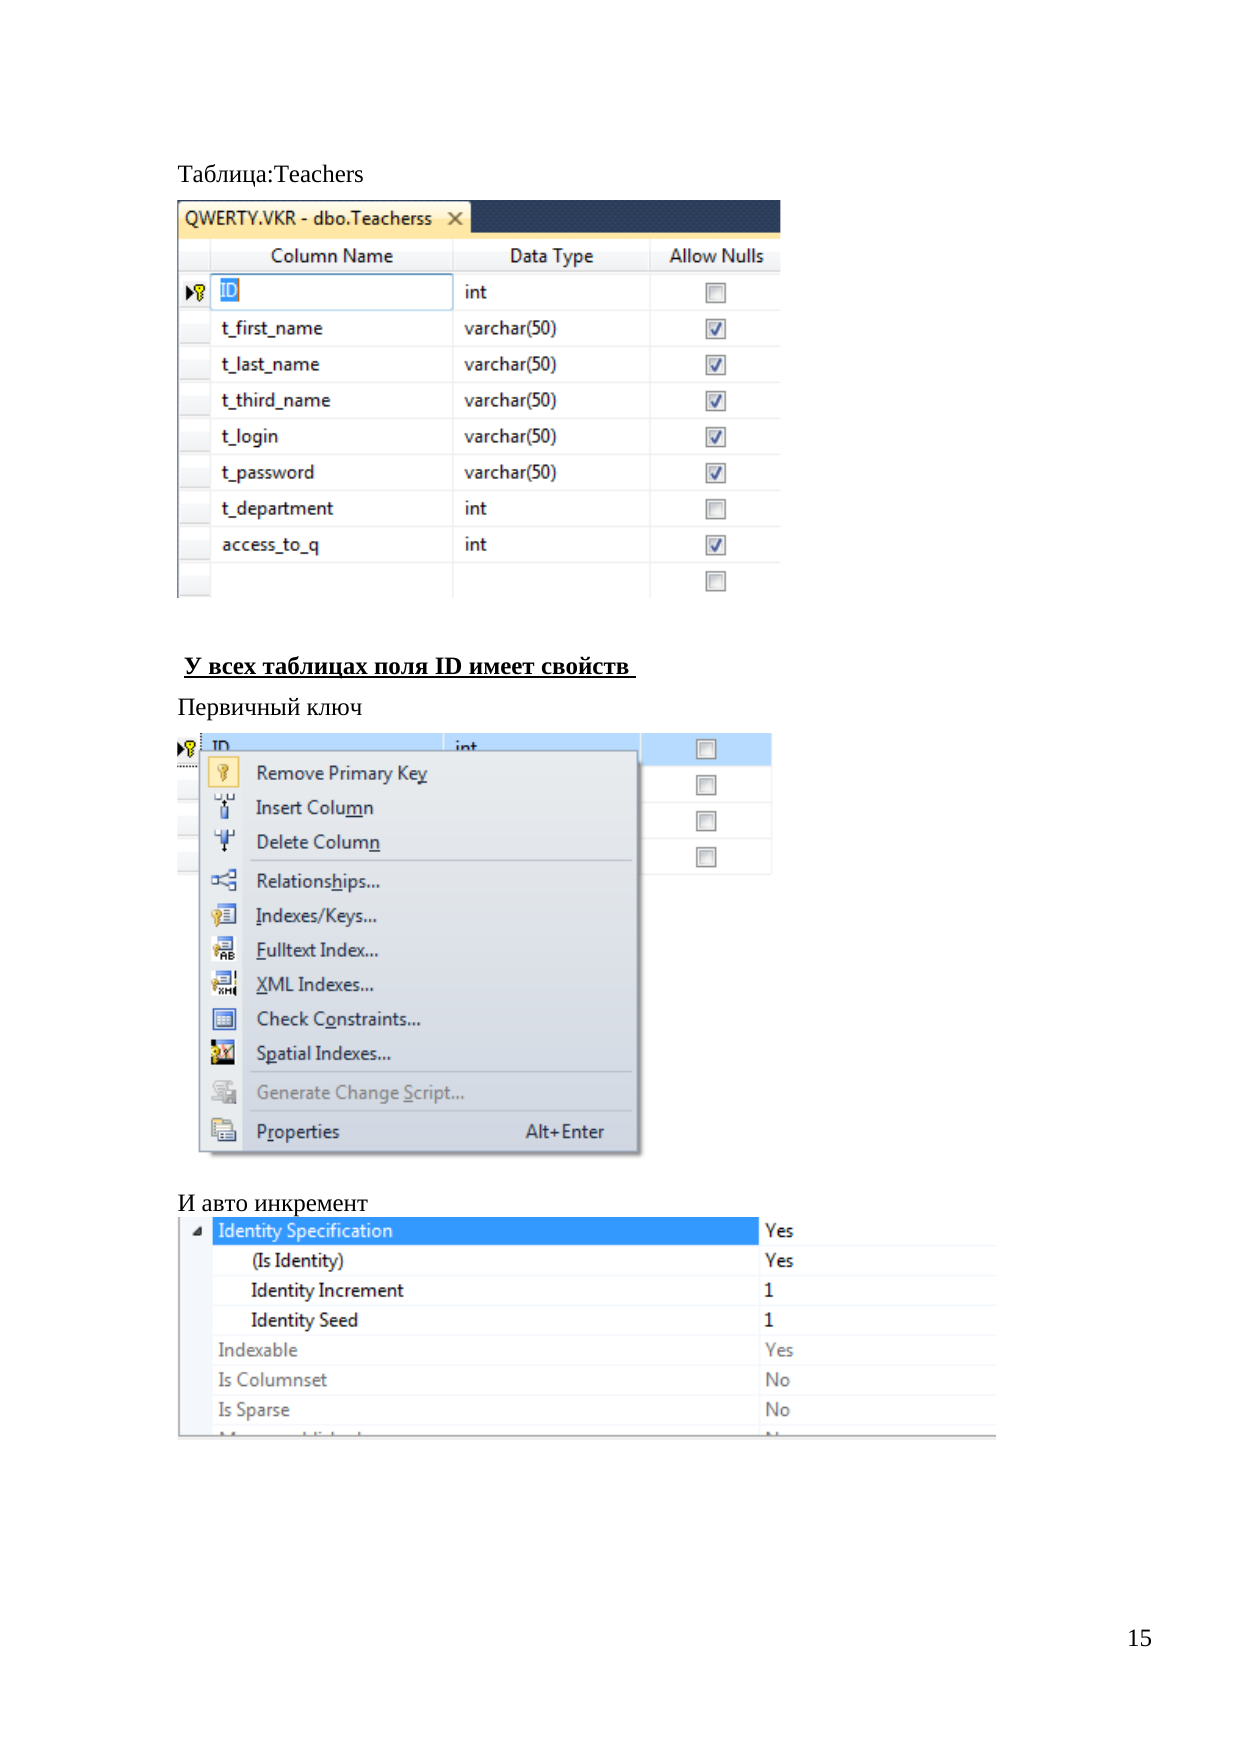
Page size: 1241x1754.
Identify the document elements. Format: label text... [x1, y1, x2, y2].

text Таблица:Teachers [177, 159, 1152, 188]
text И авто инкремент [177, 1188, 1152, 1445]
text Первичный ключ [177, 692, 1152, 721]
text У всех таблицах поля ID имеет свойств [177, 651, 1152, 680]
